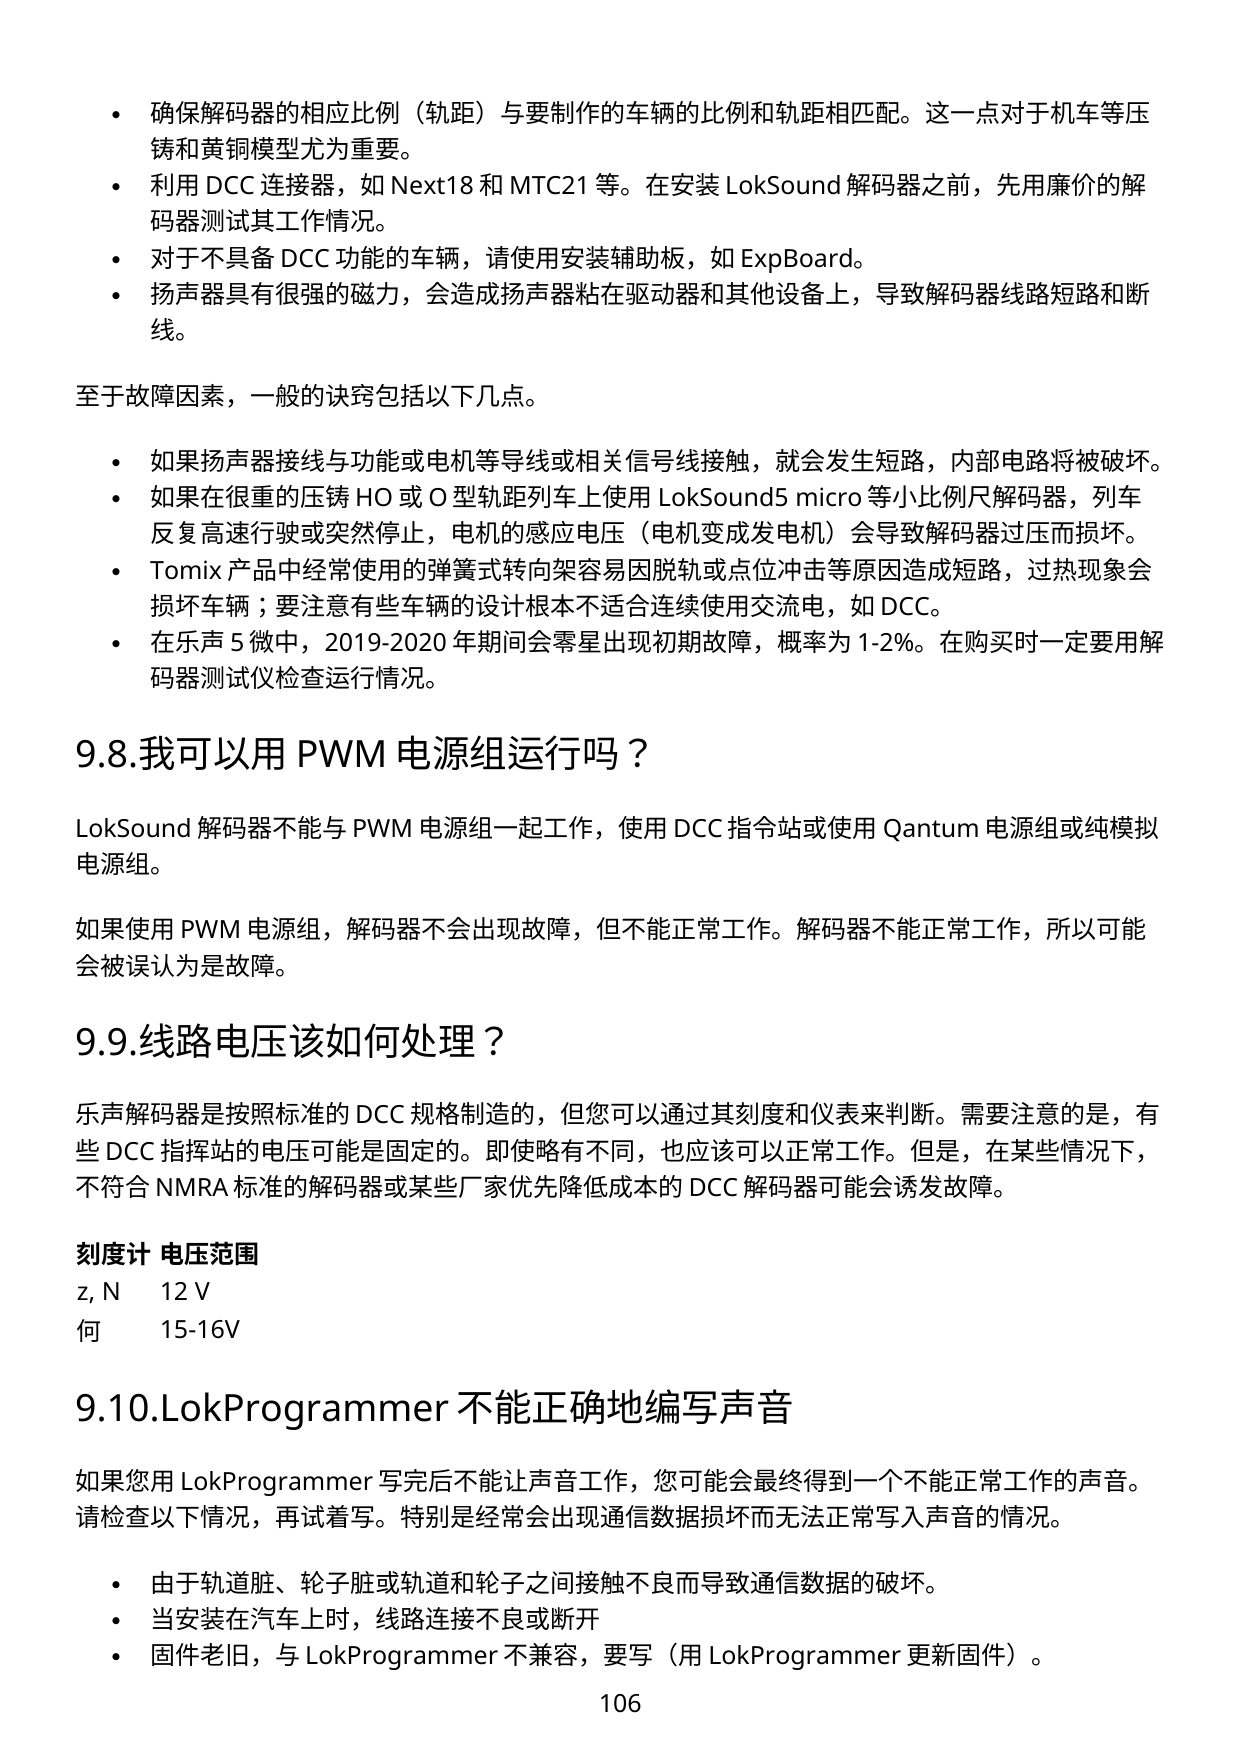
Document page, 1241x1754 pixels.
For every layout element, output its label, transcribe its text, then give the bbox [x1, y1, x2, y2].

subtitle 9.9.线路电压该如何处理？ [75, 1011, 1165, 1066]
table_cell z, N [75, 1272, 158, 1309]
text LokSound解码器不能与PWM电源组一起工作，使用DCC指令站或使用Qantum电源组或纯模拟电源组。 [75, 808, 1165, 881]
table_cell 何 [75, 1310, 158, 1349]
subtitle 9.8.我可以用PWM电源组运行吗？ [75, 724, 1165, 779]
text 至于故障因素，一般的诀窍包括以下几点。 [75, 376, 1165, 412]
text 如果使用PWM电源组，解码器不会出现故障，但不能正常工作。解码器不能正常工作，所以可能会被误认为是故障。 [75, 910, 1165, 982]
table_header 电压范围 [158, 1233, 266, 1272]
list 固件老旧，与LokProgrammer不兼容，要写（用LokProgrammer更新固件）。 [112, 1636, 1165, 1672]
table_header 刻度计 [75, 1233, 158, 1272]
list 确保解码器的相应比例（轨距）与要制作的车辆的比例和轨距相匹配。这一点对于机车等压铸和黄铜模型尤为重要。 [112, 93, 1165, 166]
list 如果在很重的压铸HO或O型轨距列车上使用LokSound5 micro等小比例尺解码器，列车反复高速行驶或突然停止，电机的感应电压（电机变成发电机）会导致解码器过压而损坏。 [112, 478, 1165, 550]
text 乐声解码器是按照标准的DCC规格制造的，但您可以通过其刻度和仪表来判断。需要注意的是，有些DCC指挥站的电压可能是固定的。即使略有不同，也应该可以正常工作。但是，在某些情况下，不符合NMRA标准的解码器或某些厂家优先降低成本的DCC解码器可能会诱发故障。 [75, 1095, 1165, 1204]
subtitle 9.10.LokProgrammer不能正确地编写声音 [75, 1378, 1165, 1432]
list 利用DCC连接器，如Next18和MTC21等。在安装LokSound解码器之前，先用廉价的解码器测试其工作情况。 [112, 166, 1165, 238]
list 扬声器具有很强的磁力，会造成扬声器粘在驱动器和其他设备上，导致解码器线路短路和断线。 [112, 274, 1165, 347]
table_cell 15-16V [158, 1310, 266, 1349]
list Tomix产品中经常使用的弹簧式转向架容易因脱轨或点位冲击等原因造成短路，过热现象会损坏车辆；要注意有些车辆的设计根本不适合连续使用交流电，如DCC。 [112, 550, 1165, 623]
list 当安装在汽车上时，线路连接不良或断开 [112, 1599, 1165, 1636]
list 由于轨道脏、轮子脏或轨道和轮子之间接触不良而导致通信数据的破坏。 [112, 1563, 1165, 1599]
list 对于不具备DCC功能的车辆，请使用安装辅助板，如ExpBoard。 [112, 238, 1165, 274]
list 如果扬声器接线与功能或电机等导线或相关信号线接触，就会发生短路，内部电路将被破坏。 [112, 441, 1165, 478]
text 如果您用LokProgrammer写完后不能让声音工作，您可能会最终得到一个不能正常工作的声音。请检查以下情况，再试着写。特别是经常会出现通信数据损坏而无法正常写入声音的情况。 [75, 1462, 1165, 1534]
list 在乐声5微中，2019-2020年期间会零星出现初期故障，概率为1-2%。在购买时一定要用解码器测试仪检查运行情况。 [112, 623, 1165, 695]
table_cell 12 V [158, 1272, 266, 1309]
